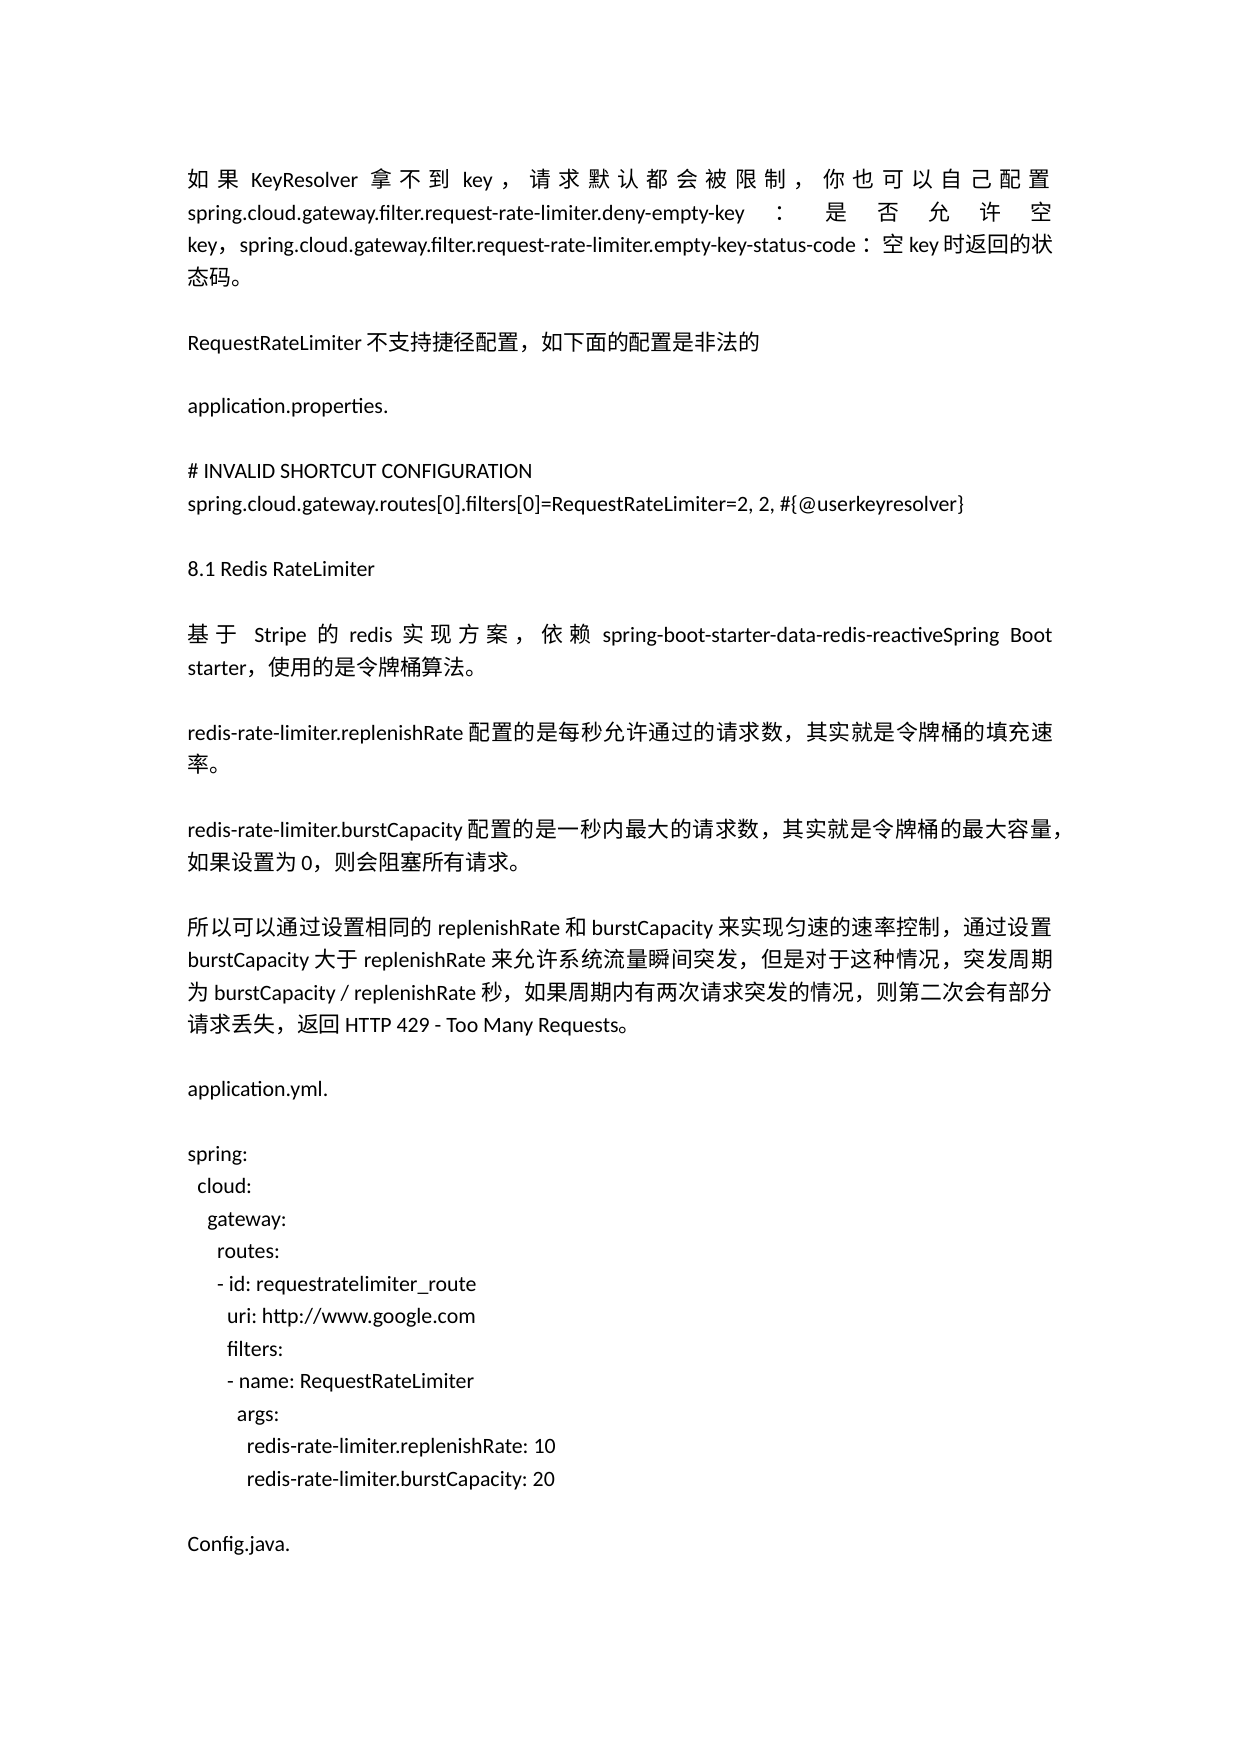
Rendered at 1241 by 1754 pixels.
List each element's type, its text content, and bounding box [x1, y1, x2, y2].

text args: [187, 1397, 1053, 1429]
text # INVALID SHORTCUT CONFIGURATION [187, 454, 1053, 487]
text cloud: [187, 1169, 1053, 1202]
text 如果KeyResolver拿不到key，请求默认都会被限制，你也可以自己配置spring.cloud.gateway.filter.request-rate-limiter.deny-empty-key：是否允许空key，spring.cloud.gateway.filter.request-rate-limiter.empty-key-status-code ：空key时返回的状态码。 [187, 162, 1053, 292]
text 8.1 Redis RateLimiter [187, 552, 1053, 584]
text uri: http://www.google.com [187, 1299, 1053, 1332]
text routes: [187, 1234, 1053, 1267]
text redis-rate-limiter.replenishRate: 10 [187, 1429, 1053, 1462]
text spring: [187, 1137, 1053, 1169]
text redis-rate-limiter.replenishRate配置的是每秒允许通过的请求数，其实就是令牌桶的填充速率。 [187, 714, 1053, 779]
text RequestRateLimiter不支持捷径配置，如下面的配置是非法的 [187, 324, 1053, 357]
text application.properties. [187, 389, 1053, 422]
text spring.cloud.gateway.routes[0].filters[0]=RequestRateLimiter=2, 2, #{@userkeyresolver} [187, 487, 1053, 519]
text - name: RequestRateLimiter [187, 1364, 1053, 1397]
text - id: requestratelimiter_route [187, 1267, 1053, 1299]
text 所以可以通过设置相同的replenishRate和burstCapacity来实现匀速的速率控制，通过设置burstCapacity大于replenishRate来允许系统流量瞬间突发，但是对于这种情况，突发周期为burstCapacity / replenishRate秒，如果周期内有两次请求突发的情况，则第二次会有部分请求丢失，返回HTTP 429 - Too Many Requests。 [187, 909, 1053, 1039]
text redis-rate-limiter.burstCapacity配置的是一秒内最大的请求数，其实就是令牌桶的最大容量，如果设置为0，则会阻塞所有请求。 [187, 812, 1053, 877]
text Config.java. [187, 1527, 1053, 1559]
text filters: [187, 1332, 1053, 1364]
text application.yml. [187, 1072, 1053, 1104]
text gateway: [187, 1202, 1053, 1234]
text 基于 Stripe的redis实现方案，依赖spring-boot-starter-data-redis-reactiveSpring Boot starter，使用的是令牌桶算法。 [187, 617, 1053, 682]
text redis-rate-limiter.burstCapacity: 20 [187, 1462, 1053, 1494]
